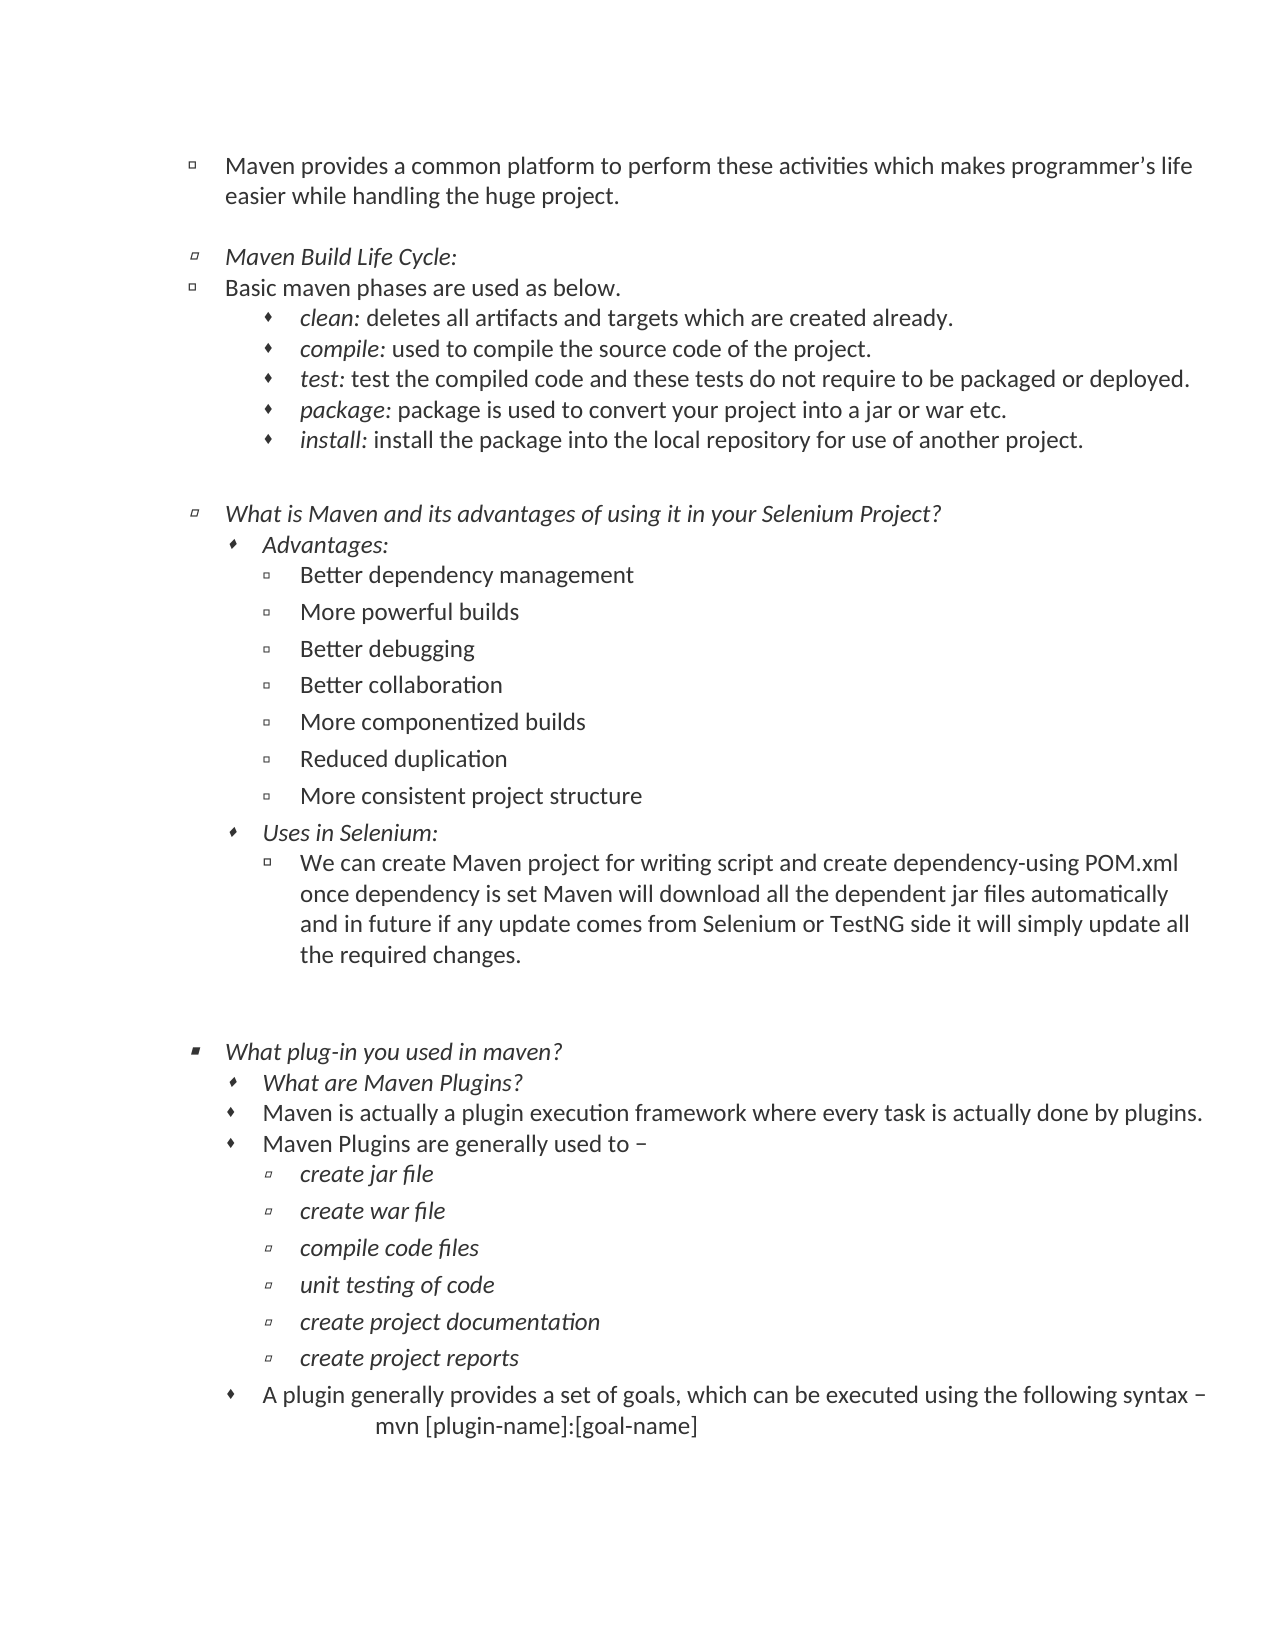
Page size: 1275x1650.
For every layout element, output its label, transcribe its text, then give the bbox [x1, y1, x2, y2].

list Better dependency management [262, 559, 1209, 590]
list Advantages: [225, 529, 1209, 559]
list Uses in Selenium: [225, 817, 1209, 847]
list Better collaboration [262, 669, 1209, 700]
list install: install the package into the local repository for use of another project. [262, 425, 1209, 455]
list test: test the compiled code and these tests do not require to be packaged or deployed. [262, 364, 1209, 394]
list compile: used to compile the source code of the project. [262, 333, 1209, 364]
list Basic maven phases are used as below. [187, 272, 1209, 303]
list compile code files [262, 1232, 1209, 1263]
list Better debugging [262, 633, 1209, 663]
list clean: deletes all artifacts and targets which are created already. [262, 303, 1209, 333]
text mvn [plugin-name]:[goal-name] [375, 1410, 1209, 1440]
list What is Maven and its advantages of using it in your Selenium Project? [187, 498, 1209, 529]
list create war file [262, 1195, 1209, 1226]
list More consistent project structure [262, 780, 1209, 810]
list create jar file [262, 1159, 1209, 1189]
list create project reports [262, 1342, 1209, 1373]
list What are Maven Plugins? [225, 1067, 1209, 1098]
list We can create Maven project for writing script and create dependency-using POM.xml once dependency is set Maven will download all the dependent jar files automatically and in future if any update comes from Selenium or TestNG side it will simply update all the required changes. [262, 847, 1209, 969]
list A plugin generally provides a set of goals, which can be executed using the following syntax − [225, 1379, 1209, 1410]
list More powerful builds [262, 596, 1209, 627]
list package: package is used to convert your project into a jar or war etc. [262, 394, 1209, 425]
list Maven provides a common platform to perform these activities which makes programmer’s life easier while handling the huge project. [187, 150, 1209, 211]
list Maven is actually a plugin execution framework where every task is actually done by plugins. [225, 1098, 1209, 1128]
list More componentized builds [262, 706, 1209, 737]
list Maven Plugins are generally used to − [225, 1128, 1209, 1159]
list What plug-in you used in maven? [187, 1037, 1209, 1067]
list Maven Build Life Cycle: [187, 242, 1209, 272]
list create project documentation [262, 1306, 1209, 1336]
list unit testing of code [262, 1269, 1209, 1299]
list Reduced duplication [262, 743, 1209, 774]
